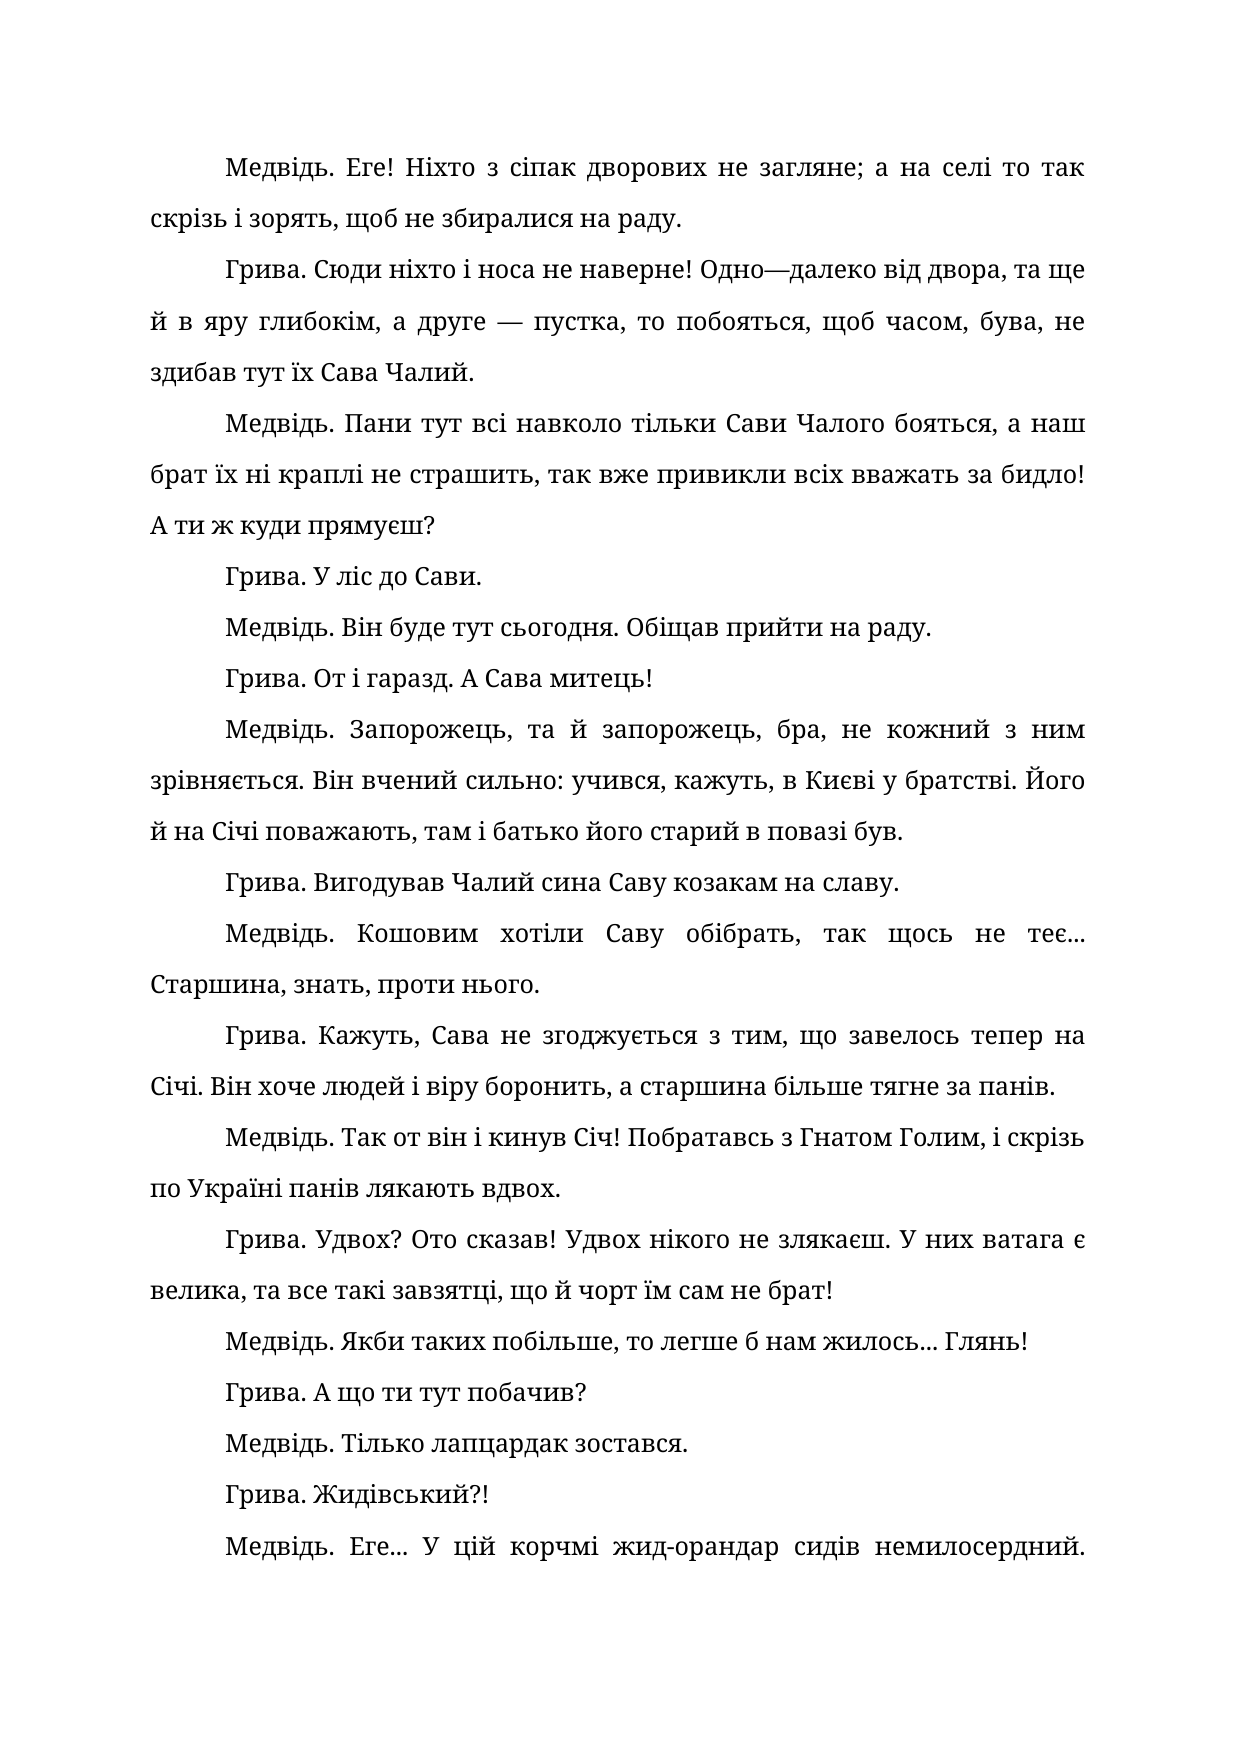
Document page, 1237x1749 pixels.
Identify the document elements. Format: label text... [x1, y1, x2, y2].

text Медвідь. Так от він і кинув Січ! Побратавсь з Гнатом Голим, і скрізь по Україні панів лякають вдвох. [150, 1120, 1086, 1205]
text Грива. Удвох? Ото сказав! Удвох нікого не злякаєш. У них ватага є велика, та все такі завзятці, що й чорт їм сам не брат! [150, 1222, 1086, 1307]
text Медвідь. Кошовим хотіли Саву обібрать, так щось не теє... Старшина, знать, проти нього. [150, 916, 1086, 1001]
text Медвідь. Еге! Ніхто з сіпак дворових не загляне; а на селі то так скрізь і зорять, щоб не збиралися на раду. [150, 150, 1086, 235]
text Медвідь. Він буде тут сьогодня. Обіщав прийти на раду. [150, 609, 1086, 643]
text Медвідь. Якби таких побільше, то легше б нам жилось... Глянь! [150, 1324, 1086, 1358]
text Медвідь. Тілько лапцардак зостався. [150, 1426, 1086, 1460]
text Грива. А що ти тут побачив? [150, 1375, 1086, 1409]
text Грива. Жидівський?! [150, 1477, 1086, 1511]
text Грива. У ліс до Сави. [150, 558, 1086, 592]
text Грива. Вигодував Чалий сина Саву козакам на славу. [150, 864, 1086, 899]
text Грива. Кажуть, Сава не згоджується з тим, що завелось тепер на Січі. Він хоче людей і віру боронить, а старшина більше тягне за панів. [150, 1018, 1086, 1103]
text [150, 1528, 1086, 1562]
text Грива. От і гаразд. А Сава митець! [150, 660, 1086, 694]
text Медвідь. Пани тут всі навколо тільки Сави Чалого бояться, а наш брат їх ні краплі не страшить, так вже привикли всіх вважать за бидло! А ти ж куди прямуєш? [150, 405, 1086, 541]
text Медвідь. Запорожець, та й запорожець, бра, не кожний з ним зрівняється. Він вчений сильно: учився, кажуть, в Києві у братстві. Його й на Січі поважають, там і батько його старий в повазі був. [150, 711, 1086, 848]
text Грива. Сюди ніхто і носа не наверне! Одно—далеко від двора, та ще й в яру глибокім, а друге — пустка, то побояться, щоб часом, бува, не здибав тут їх Сава Чалий. [150, 252, 1086, 388]
